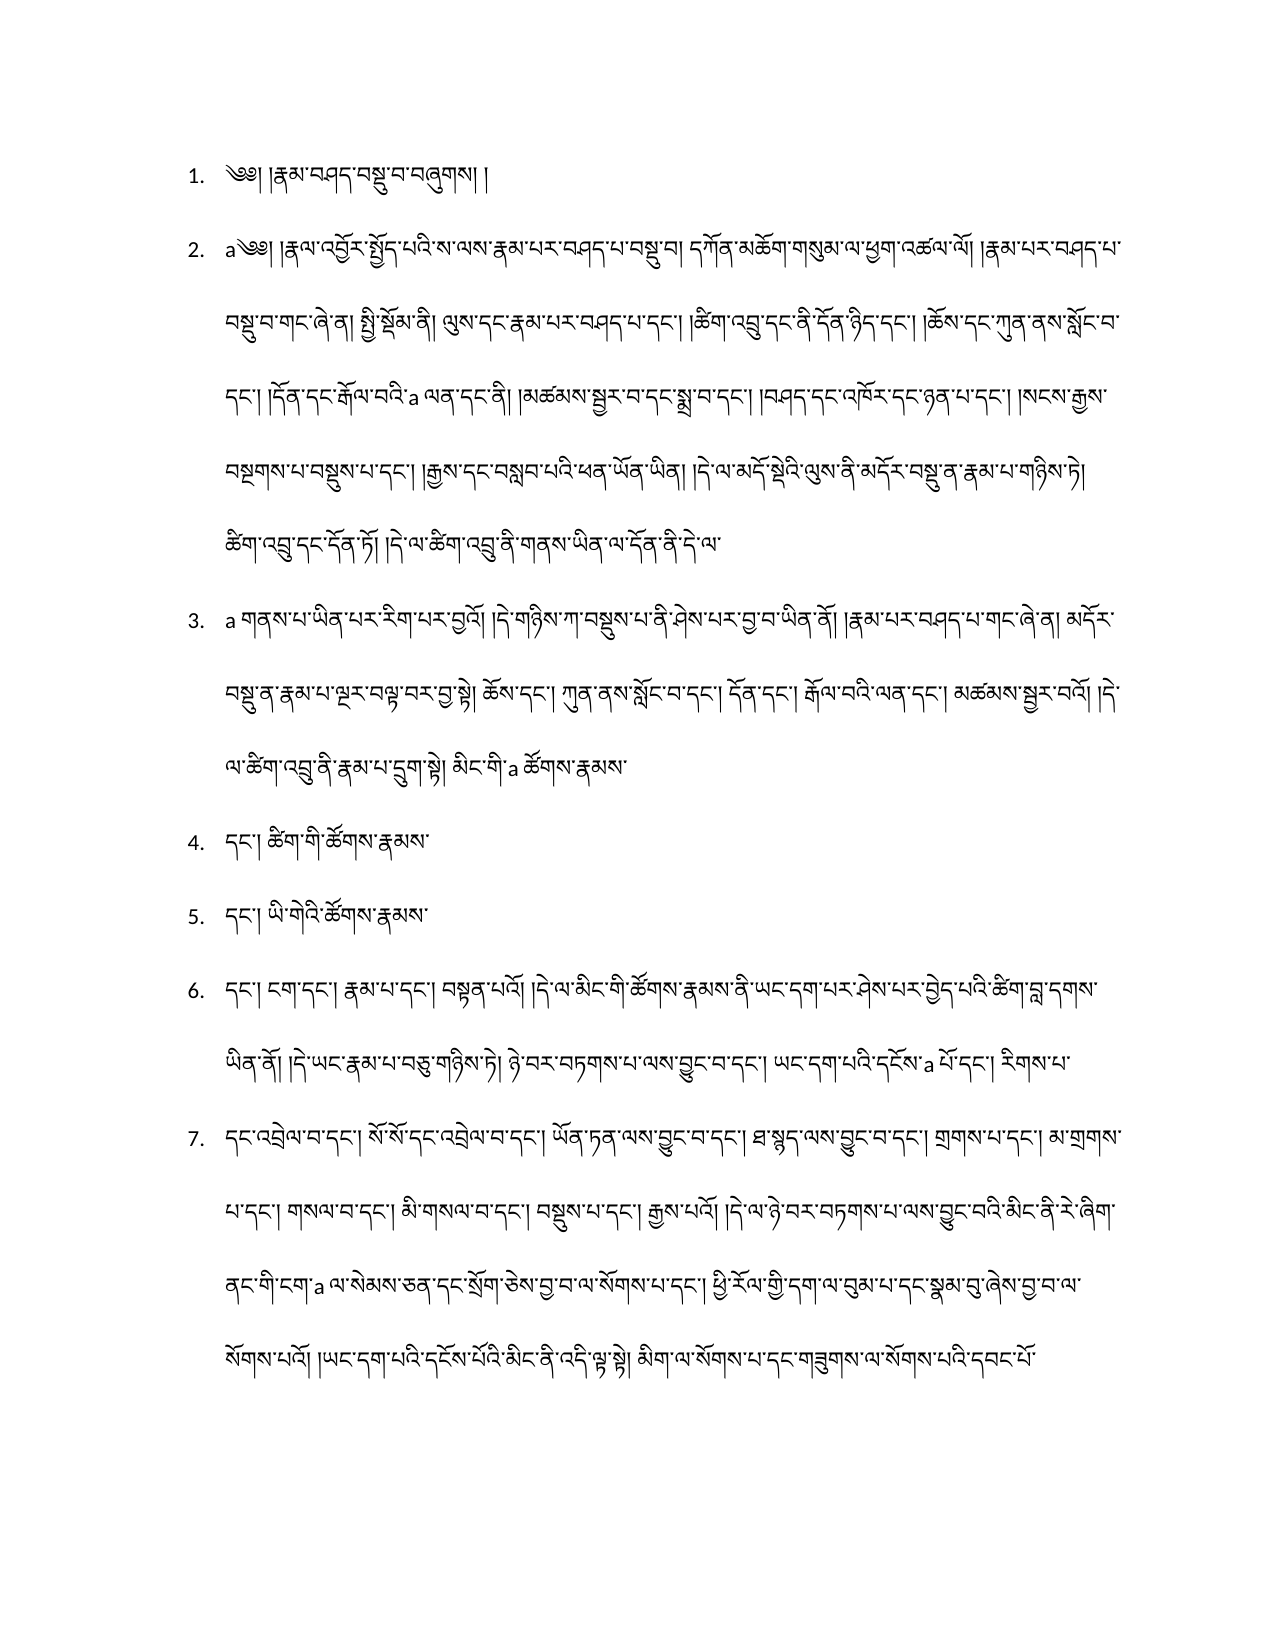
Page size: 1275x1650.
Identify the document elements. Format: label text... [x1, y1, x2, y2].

list aགནས་པ་ཡིན་པར་རིག་པར་བྱའོ། །དེ་གཉིས་ཀ་བསྡུས་པ་ནི་ཤེས་པར་བྱ་བ་ཡིན་ནོ། །རྣམ་པར་བཤད་པ་གང་ཞེ་ན། མདོར་བསྡུ་ན་རྣམ་པ་ལྔར་བལྟ་བར་བྱ་སྟེ། ཆོས་དང་། ཀུན་ནས་སློང་བ་དང་། དོན་དང་། རྒོལ་བའི་ལན་དང་། མཚམས་སྦྱར་བའོ། །དེ་ལ་ཚིག་འབྲུ་ནི་རྣམ་པ་དྲུག་སྟེ། མིང་གི་aཚོགས་རྣམས་ [187, 594, 1125, 807]
list དང་འབྲེལ་བ་དང༌། སོ་སོ་དང་འབྲེལ་བ་དང་། ཡོན་ཏན་ལས་བྱུང་བ་དང་། ཐ་སྙད་ལས་བྱུང་བ་དང་། གྲགས་པ་དང་། མ་གྲགས་པ་དང་། གསལ་བ་དང་། མི་གསལ་བ་དང་། བསྡུས་པ་དང་། རྒྱས་པའོ། །དེ་ལ་ཉེ་བར་བཏགས་པ་ལས་བྱུང་བའི་མིང་ནི་རེ་ཞིག་ནང་གི་ངག་aལ་སེམས་ཅན་དང་སྲོག་ཅེས་བྱ་བ་ལ་སོགས་པ་དང་། ཕྱི་རོལ་གྱི་དག་ལ་བུམ་པ་དང་སྣམ་བུ་ཞེས་བྱ་བ་ལ་སོགས་པའོ། །ཡང་དག་པའི་དངོས་པོའི་མིང་ནི་འདི་ལྟ་སྟེ། མིག་ལ་སོགས་པ་དང་གཟུགས་ལ་སོགས་པའི་དབང་པོ་ [187, 1113, 1125, 1399]
list དང་། ཡི་གེའི་ཚོགས་རྣམས་ [187, 891, 1125, 955]
list ༄༅། །རྣམ་བཤད་བསྡུ་བ་བཞུགས། ། [187, 150, 1125, 214]
list a༄༅། །རྣལ་འབྱོར་སྤྱོད་པའི་ས་ལས་རྣམ་པར་བཤད་པ་བསྡུ་བ། དཀོན་མཆོག་གསུམ་ལ་ཕྱག་འཚལ་ལོ། །རྣམ་པར་བཤད་པ་བསྡུ་བ་གང་ཞེ་ན། སྤྱི་སྡོམ་ནི། ལུས་དང་རྣམ་པར་བཤད་པ་དང་། །ཚིག་འབྲུ་དང་ནི་དོན་ཉིད་དང་། །ཆོས་དང་ཀུན་ནས་སློང་བ་དང་། །དོན་དང་རྒོལ་བའི་aལན་དང་ནི། །མཚམས་སྦྱར་བ་དང་སྨྲ་བ་དང་། །བཤད་དང་འཁོར་དང་ཉན་པ་དང་། །སངས་རྒྱས་བསྔགས་པ་བསྡུས་པ་དང་། །རྒྱས་དང་བསླབ་པའི་ཕན་ཡོན་ཡིན། །དེ་ལ་མདོ་སྡེའི་ལུས་ནི་མདོར་བསྡུ་ན་རྣམ་པ་གཉིས་ཏེ། ཚིག་འབྲུ་དང་དོན་ཏོ། །དེ་ལ་ཚིག་འབྲུ་ནི་གནས་ཡིན་ལ་དོན་ནི་དེ་ལ་ [187, 224, 1125, 585]
list དང་། ཚིག་གི་ཚོགས་རྣམས་ [187, 817, 1125, 881]
list དང༌། ངག་དང་། རྣམ་པ་དང་། བསྟན་པའོ། །དེ་ལ་མིང་གི་ཚོགས་རྣམས་ནི་ཡང་དག་པར་ཤེས་པར་བྱེད་པའི་ཚིག་བླ་དགས་ཡིན་ནོ། །དེ་ཡང་རྣམ་པ་བཅུ་གཉིས་ཏེ། ཉེ་བར་བཏགས་པ་ལས་བྱུང་བ་དང་། ཡང་དག་པའི་དངོས་aཔོ་དང་། རིགས་པ་ [187, 965, 1125, 1103]
